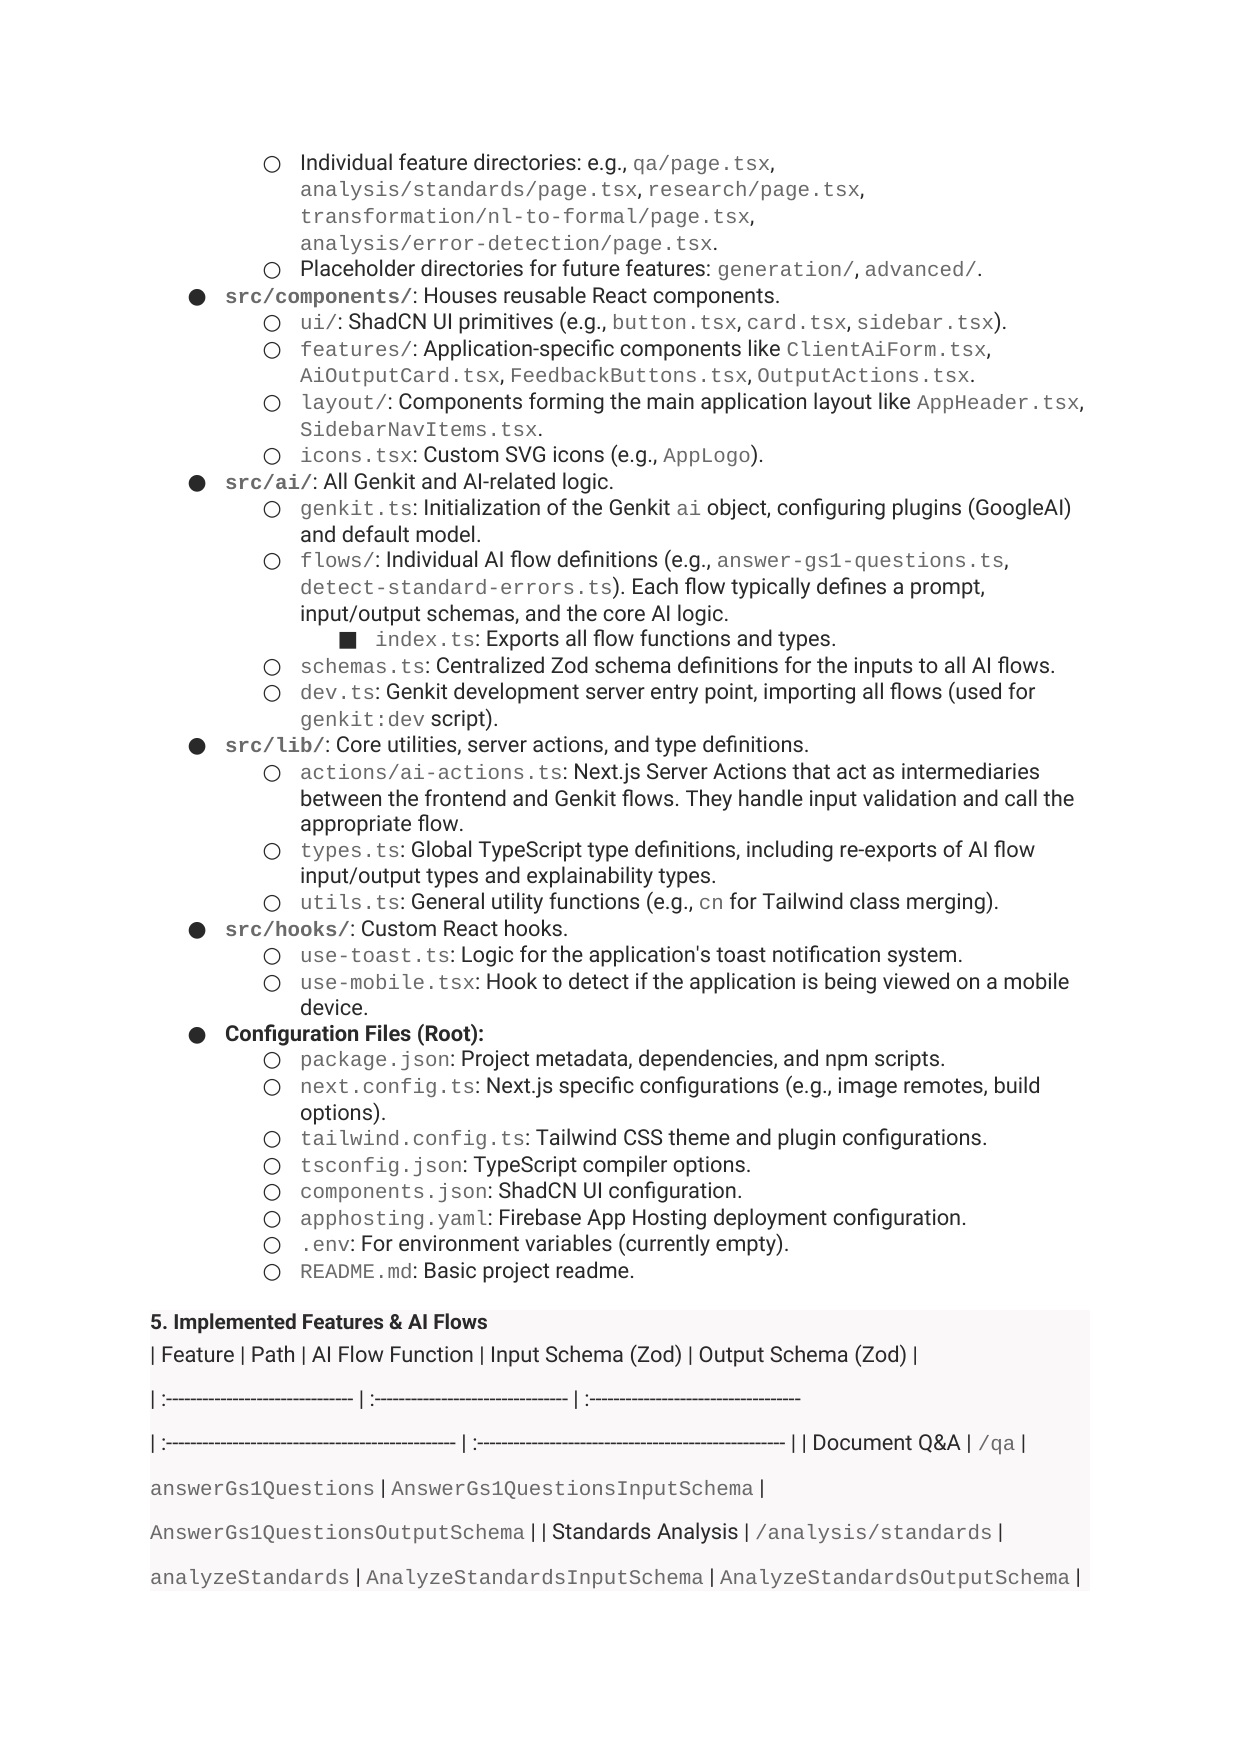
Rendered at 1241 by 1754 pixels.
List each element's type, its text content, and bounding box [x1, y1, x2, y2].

list flows/: Individual AI flow definitions (e.g., answer-gs1-questions.ts, detect-standard-errors.ts). Each flow typically defines a prompt, input/output schemas, and the core AI logic. [262, 547, 1090, 626]
list actions/ai-actions.ts: Next.js Server Actions that act as intermediaries between the frontend and Genkit flows. They handle input validation and call the appropriate flow. [262, 759, 1090, 837]
list schemas.ts: Centralized Zod schema definitions for the inputs to all AI flows. [262, 653, 1090, 679]
list package.json: Project metadata, dependencies, and npm scripts. [262, 1047, 1090, 1073]
list ui/: ShadCN UI primitives (e.g., button.tsx, card.tsx, sidebar.tsx). [262, 309, 1090, 336]
list components.json: ShadCN UI configuration. [262, 1178, 1090, 1205]
list src/hooks/: Custom React hooks. [187, 916, 1090, 942]
list tailwind.config.ts: Tailwind CSS theme and plugin configurations. [262, 1125, 1090, 1152]
list next.config.ts: Next.js specific configurations (e.g., image remotes, build options). [262, 1073, 1090, 1125]
list types.ts: Global TypeScript type definitions, including re-exports of AI flow input/output types and explainability types. [262, 837, 1090, 889]
list icons.tsx: Custom SVG icons (e.g., AppLogo). [262, 442, 1090, 469]
list index.ts: Exports all flow functions and types. [337, 626, 1090, 653]
list tsconfig.json: TypeScript compiler options. [262, 1152, 1090, 1178]
list Configuration Files (Root): [187, 1021, 1090, 1047]
list use-mobile.tsx: Hook to detect if the application is being viewed on a mobile device. [262, 969, 1090, 1021]
list .env: For environment variables (currently empty). [262, 1232, 1090, 1258]
list src/components/: Houses reusable React components. [187, 283, 1090, 309]
subtitle 5. Implemented Features & AI Flows [150, 1310, 1090, 1334]
list src/ai/: All Genkit and AI-related logic. [187, 469, 1090, 495]
list dev.ts: Genkit development server entry point, importing all flows (used for genkit:dev script). [262, 679, 1090, 732]
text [150, 1342, 1090, 1591]
list Placeholder directories for future features: generation/, advanced/. [262, 256, 1090, 283]
list apphosting.yaml: Firebase App Hosting deployment configuration. [262, 1205, 1090, 1232]
list utils.ts: General utility functions (e.g., cn for Tailwind class merging). [262, 889, 1090, 916]
list layout/: Components forming the main application layout like AppHeader.tsx, SidebarNavItems.tsx. [262, 389, 1090, 442]
list Individual feature directories: e.g., qa/page.tsx, analysis/standards/page.tsx, research/page.tsx, transformation/nl-to-formal/page.tsx, analysis/error-detection/page.tsx. [262, 150, 1090, 256]
list README.md: Basic project readme. [262, 1258, 1090, 1285]
list genkit.ts: Initialization of the Genkit ai object, configuring plugins (GoogleAI) and default model. [262, 495, 1090, 547]
list features/: Application-specific components like ClientAiForm.tsx, AiOutputCard.tsx, FeedbackButtons.tsx, OutputActions.tsx. [262, 336, 1090, 389]
list use-toast.ts: Logic for the application's toast notification system. [262, 942, 1090, 969]
list src/lib/: Core utilities, server actions, and type definitions. [187, 732, 1090, 759]
